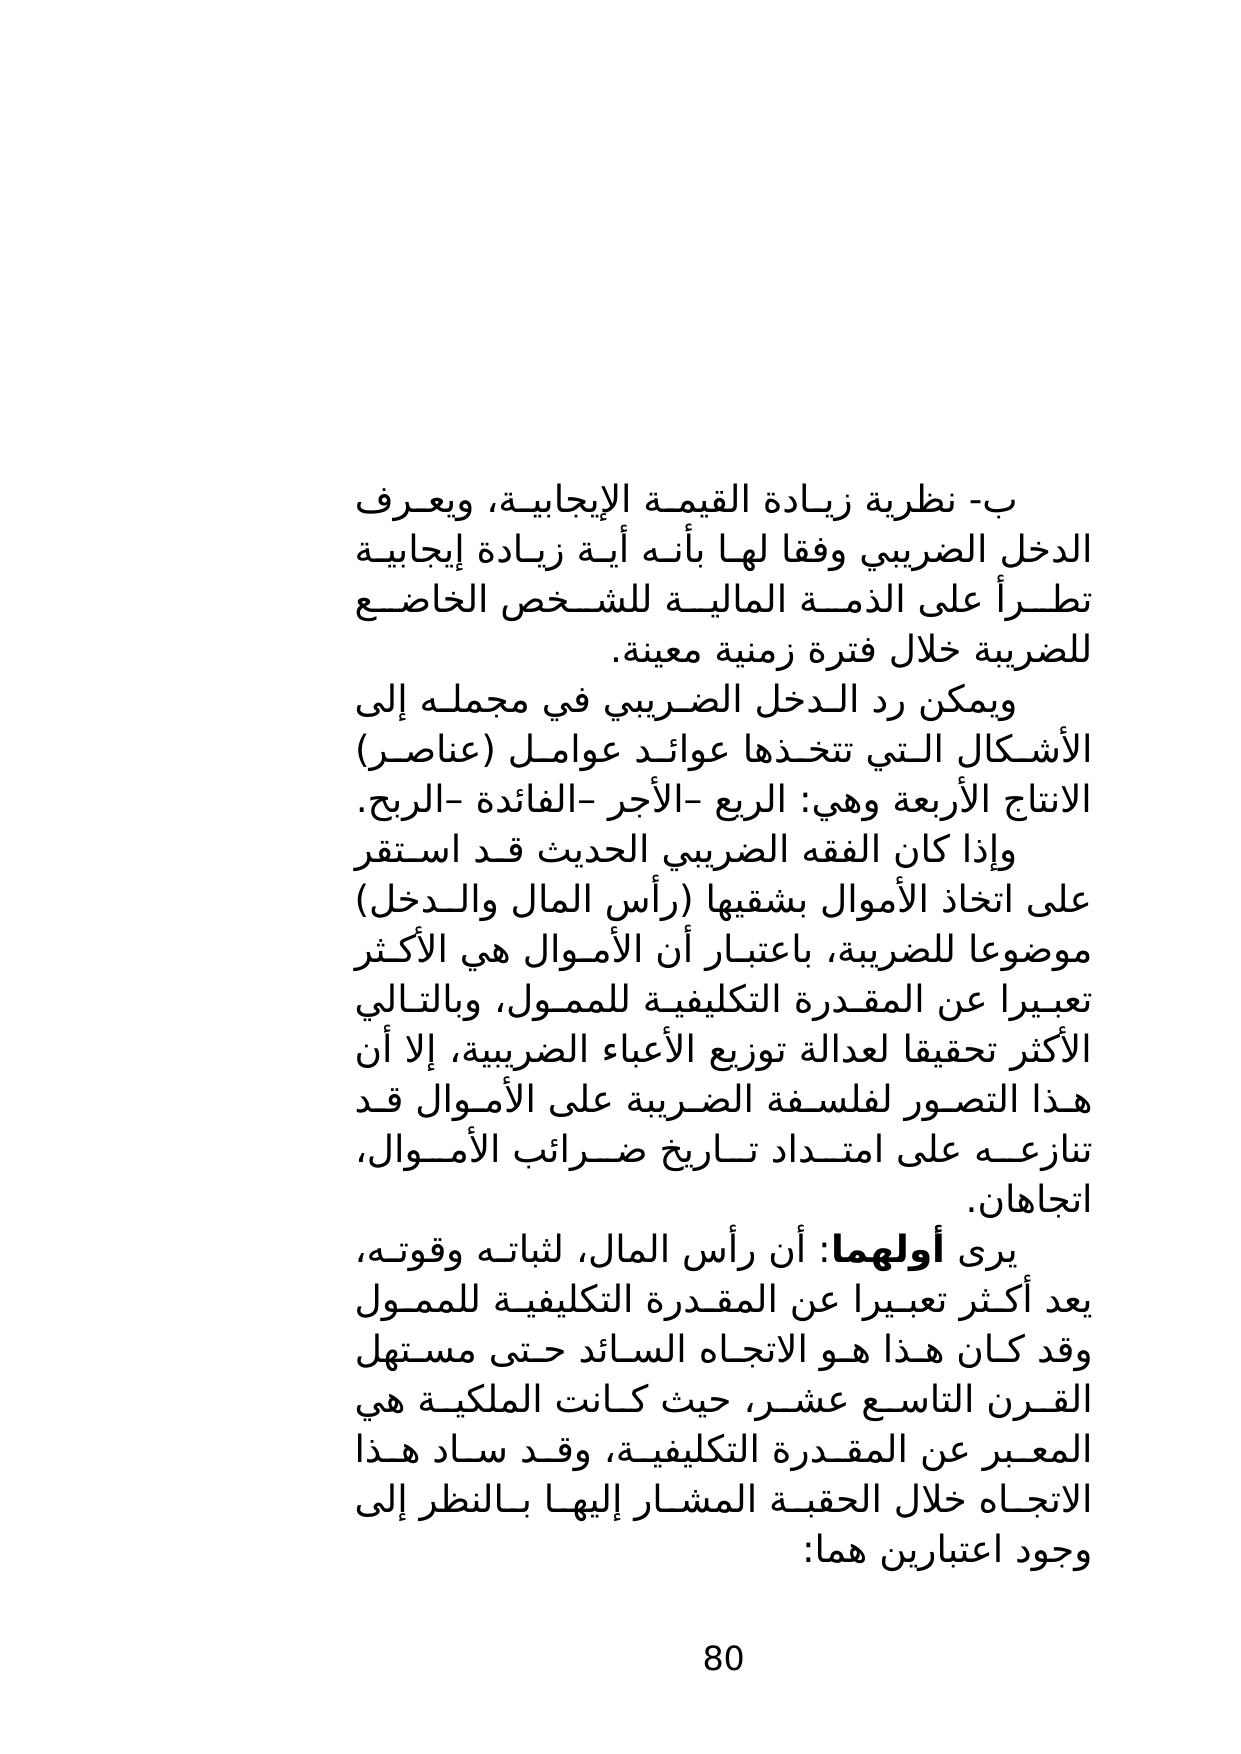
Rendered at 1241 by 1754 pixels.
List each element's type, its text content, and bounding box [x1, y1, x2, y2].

text يرى أولهما: أن رأس المال، لثباته وقوته، يعد أكثر تعبيرا عن المقدرة التكليفية للممول وقد كان هذا هو الاتجاه السائد حتى مستهل القرن التاسع عشر، حيث كانت الملكية هي المعبر عن المقدرة التكليفية، وقد ساد هذا الاتجاه خلال الحقبة المشار إليها بالنظر إلى وجود اعتبارين هما: [354, 1222, 1092, 1572]
text ب- نظرية زيادة القيمة الإيجابية، ويعرف الدخل الضريبي وفقا لها بأنه أية زيادة إيجابية تطرأ على الذمة المالية للشخص الخاضع للضريبة خلال فترة زمنية معينة. [354, 472, 1092, 672]
text وإذا كان الفقه الضريبي الحديث قد استقر على اتخاذ الأموال بشقيها (رأس المال والدخل) موضوعا للضريبة، باعتبار أن الأموال هي الأكثر تعبيرا عن المقدرة التكليفية للممول، وبالتالي الأكثر تحقيقا لعدالة توزيع الأعباء الضريبية، إلا أن هذا التصور لفلسفة الضريبة على الأموال قد تنازعه على امتداد تاريخ ضرائب الأموال، اتجاهان. [354, 822, 1092, 1222]
text ويمكن رد الدخل الضريبي في مجمله إلى الأشكال التي تتخذها عوائد عوامل (عناصر) الانتاج الأربعة وهي: الريع –الأجر –الفائدة –الربح. [354, 672, 1092, 822]
